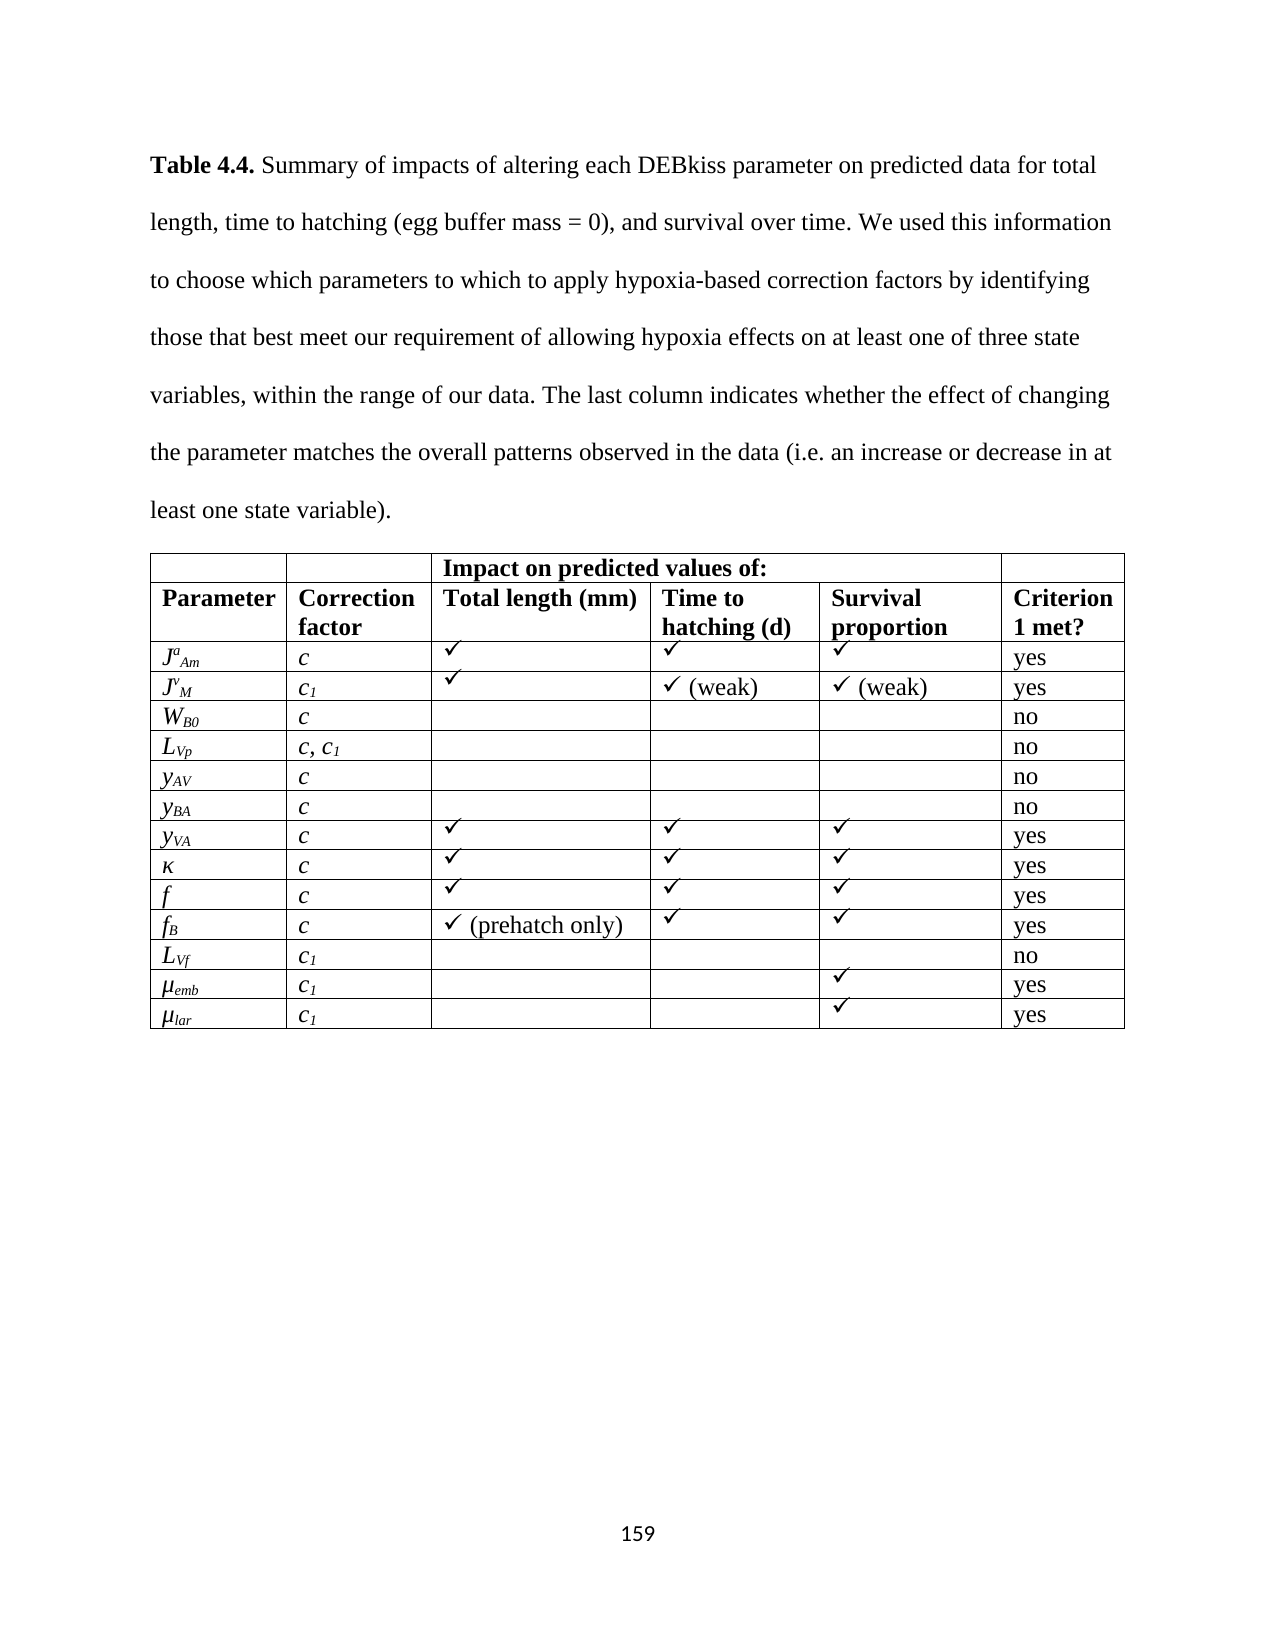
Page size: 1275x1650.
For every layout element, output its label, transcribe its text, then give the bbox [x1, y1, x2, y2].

table_cell [820, 701, 1001, 730]
table_cell no [1002, 791, 1124, 819]
table_cell no [1002, 701, 1124, 730]
table_cell [820, 940, 1001, 968]
table_header [151, 554, 286, 582]
table_cell yes [1002, 910, 1124, 939]
table_cell WB0 [151, 701, 286, 730]
table_cell c [287, 642, 431, 671]
table_cell [820, 999, 1001, 1028]
text Table 4.4. Summary of impacts of altering each DEBkiss parameter on predicted data for total length, time to hatching (egg buffer mass = 0), and survival over time. We used this information to choose which parameters to which to apply hypoxia-based correction factors by identifying those that best meet our requirement of allowing hypoxia effects on at least one of three state variables, within the range of our data. The last column indicates whether the effect of changing the parameter matches the overall patterns observed in the data (i.e. an increase or decrease in at least one state variable). [150, 150, 1125, 524]
table_cell c [287, 850, 431, 879]
table_cell c [287, 761, 431, 790]
table_cell [651, 940, 819, 968]
table_cell [432, 850, 650, 879]
table_cell [820, 642, 1001, 671]
table_cell yes [1002, 880, 1124, 909]
table_cell [432, 940, 650, 968]
table_cell Correction factor [287, 583, 431, 641]
table_cell [432, 731, 650, 760]
table_cell no [1002, 940, 1124, 968]
table_cell [651, 642, 819, 671]
table_cell [820, 731, 1001, 760]
table_cell Parameter [151, 583, 286, 641]
table_cell c [287, 791, 431, 819]
table_cell yAV [151, 761, 286, 790]
table_cell [820, 970, 1001, 998]
table_cell μemb [151, 970, 286, 998]
table_cell yVA [151, 821, 286, 849]
table_cell f [151, 880, 286, 909]
table_cell no [1002, 761, 1124, 790]
table_cell Total length (mm) [432, 583, 650, 641]
table_cell [432, 970, 650, 998]
table_cell [432, 880, 650, 909]
table_cell [432, 701, 650, 730]
table_cell c1 [287, 672, 431, 700]
table_cell LVp [151, 731, 286, 760]
table_cell κ [151, 850, 286, 879]
table_cell [432, 791, 650, 819]
table_header [1002, 554, 1124, 582]
table_cell fB [151, 910, 286, 939]
table_cell [820, 880, 1001, 909]
table_cell LVf [151, 940, 286, 968]
table_cell [651, 731, 819, 760]
table_cell c, c1 [287, 731, 431, 760]
table_cell [432, 761, 650, 790]
table_cell c [287, 880, 431, 909]
table_cell [651, 791, 819, 819]
table_cell [651, 880, 819, 909]
table_header [287, 554, 431, 582]
table_cell yes [1002, 850, 1124, 879]
table_cell [432, 999, 650, 1028]
table_cell Criterion 1 met? [1002, 583, 1124, 641]
table_cell [432, 672, 650, 700]
table_cell yBA [151, 791, 286, 819]
table_cell [820, 850, 1001, 879]
table_cell yes [1002, 642, 1124, 671]
table_cell c [287, 910, 431, 939]
table_cell [820, 910, 1001, 939]
table_cell [820, 821, 1001, 849]
table_cell [651, 821, 819, 849]
table_cell no [1002, 731, 1124, 760]
table_cell (weak) [651, 672, 819, 700]
table_cell [820, 761, 1001, 790]
table_cell [651, 910, 819, 939]
table_cell yes [1002, 821, 1124, 849]
table_cell Survival proportion [820, 583, 1001, 641]
table_cell μlar [151, 999, 286, 1028]
table_cell c1 [287, 970, 431, 998]
table_cell [651, 701, 819, 730]
table_cell yes [1002, 672, 1124, 700]
table_cell [651, 970, 819, 998]
table_cell [651, 999, 819, 1028]
table_cell c1 [287, 940, 431, 968]
table_cell [651, 761, 819, 790]
table_cell [432, 642, 650, 671]
table_cell (prehatch only) [432, 910, 650, 939]
table_cell c [287, 701, 431, 730]
table_cell c [287, 821, 431, 849]
table_cell JvM [151, 672, 286, 700]
table_cell [432, 821, 650, 849]
table_header Impact on predicted values of: [432, 554, 1001, 582]
table_cell c1 [287, 999, 431, 1028]
table_cell yes [1002, 970, 1124, 998]
table_cell JaAm [151, 642, 286, 671]
table_cell [651, 850, 819, 879]
table_cell Time to hatching (d) [651, 583, 819, 641]
table_cell (weak) [820, 672, 1001, 700]
table_cell yes [1002, 999, 1124, 1028]
table_cell [820, 791, 1001, 819]
